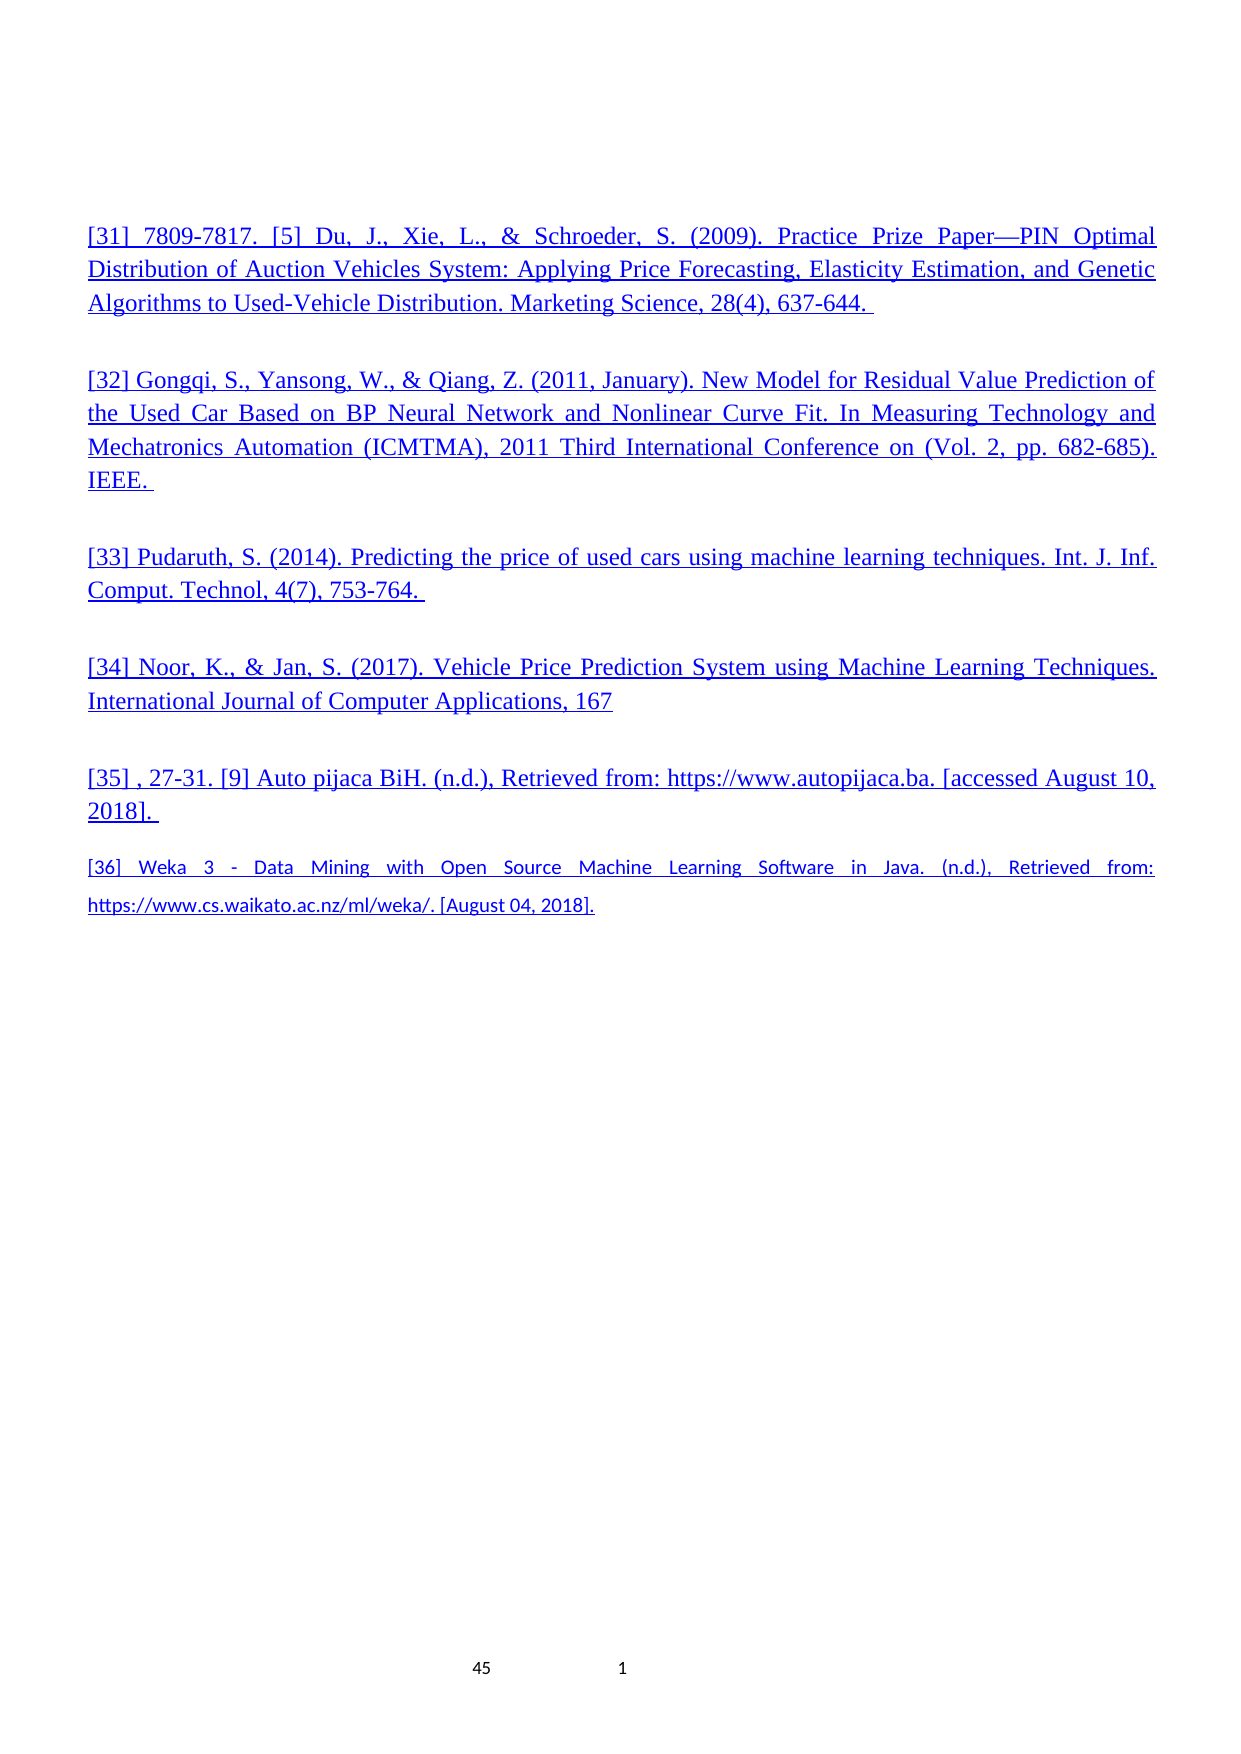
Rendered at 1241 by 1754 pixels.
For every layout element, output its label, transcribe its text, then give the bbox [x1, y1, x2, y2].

text [34] Noor, K., & Jan, S. (2017). Vehicle Price Prediction System using Machine Learning Techniques. International Journal of Computer Applications, 167 [87, 678, 1157, 714]
text [35] , 27-31. [9] Auto pijaca BiH. (n.d.), Retrieved from: https://www.autopijaca.ba. [accessed August 10, 2018]. [87, 758, 1157, 825]
text [31] 7809-7817. [5] Du, J., Xie, L., & Schroeder, S. (2009). Practice Prize Paper—PIN Optimal Distribution of Auction Vehicles System: Applying Price Forecasting, Elasticity Estimation, and Genetic Algorithms to Used-Vehicle Distribution. Marketing Science, 28(4), 637-644. [87, 217, 1157, 246]
text [32] Gongqi, S., Yansong, W., & Qiang, Z. (2011, January). New Model for Residual Value Prediction of the Used Car Based on BP Neural Network and Nonlinear Curve Fit. In Measuring Technology and Mechatronics Automation (ICMTMA), 2011 Third International Conference on (Vol. 2, pp. 682-685). IEEE. [87, 458, 1157, 494]
text [33] Pudaruth, S. (2014). Predicting the price of used cars using machine learning techniques. Int. J. Inf. Comput. Technol, 4(7), 753-764. [87, 537, 1157, 567]
text [36] Weka 3 - Data Mining with Open Source Machine Learning Software in Java. (n.d.), Retrieved from: https://www.cs.waikato.ac.nz/ml/weka/. [August 04, 2018]. [87, 854, 1157, 918]
text [32] Gongqi, S., Yansong, W., & Qiang, Z. (2011, January). New Model for Residual Value Prediction of the Used Car Based on BP Neural Network and Nonlinear Curve Fit. In Measuring Technology and Mechatronics Automation (ICMTMA), 2011 Third International Conference on (Vol. 2, pp. 682-685). IEEE. [87, 360, 1157, 457]
text [31] 7809-7817. [5] Du, J., Xie, L., & Schroeder, S. (2009). Practice Prize Paper—PIN Optimal Distribution of Auction Vehicles System: Applying Price Forecasting, Elasticity Estimation, and Genetic Algorithms to Used-Vehicle Distribution. Marketing Science, 28(4), 637-644. [87, 247, 1157, 317]
text [33] Pudaruth, S. (2014). Predicting the price of used cars using machine learning techniques. Int. J. Inf. Comput. Technol, 4(7), 753-764. [87, 568, 1157, 604]
text [34] Noor, K., & Jan, S. (2017). Vehicle Price Prediction System using Machine Learning Techniques. International Journal of Computer Applications, 167 [87, 648, 1157, 677]
